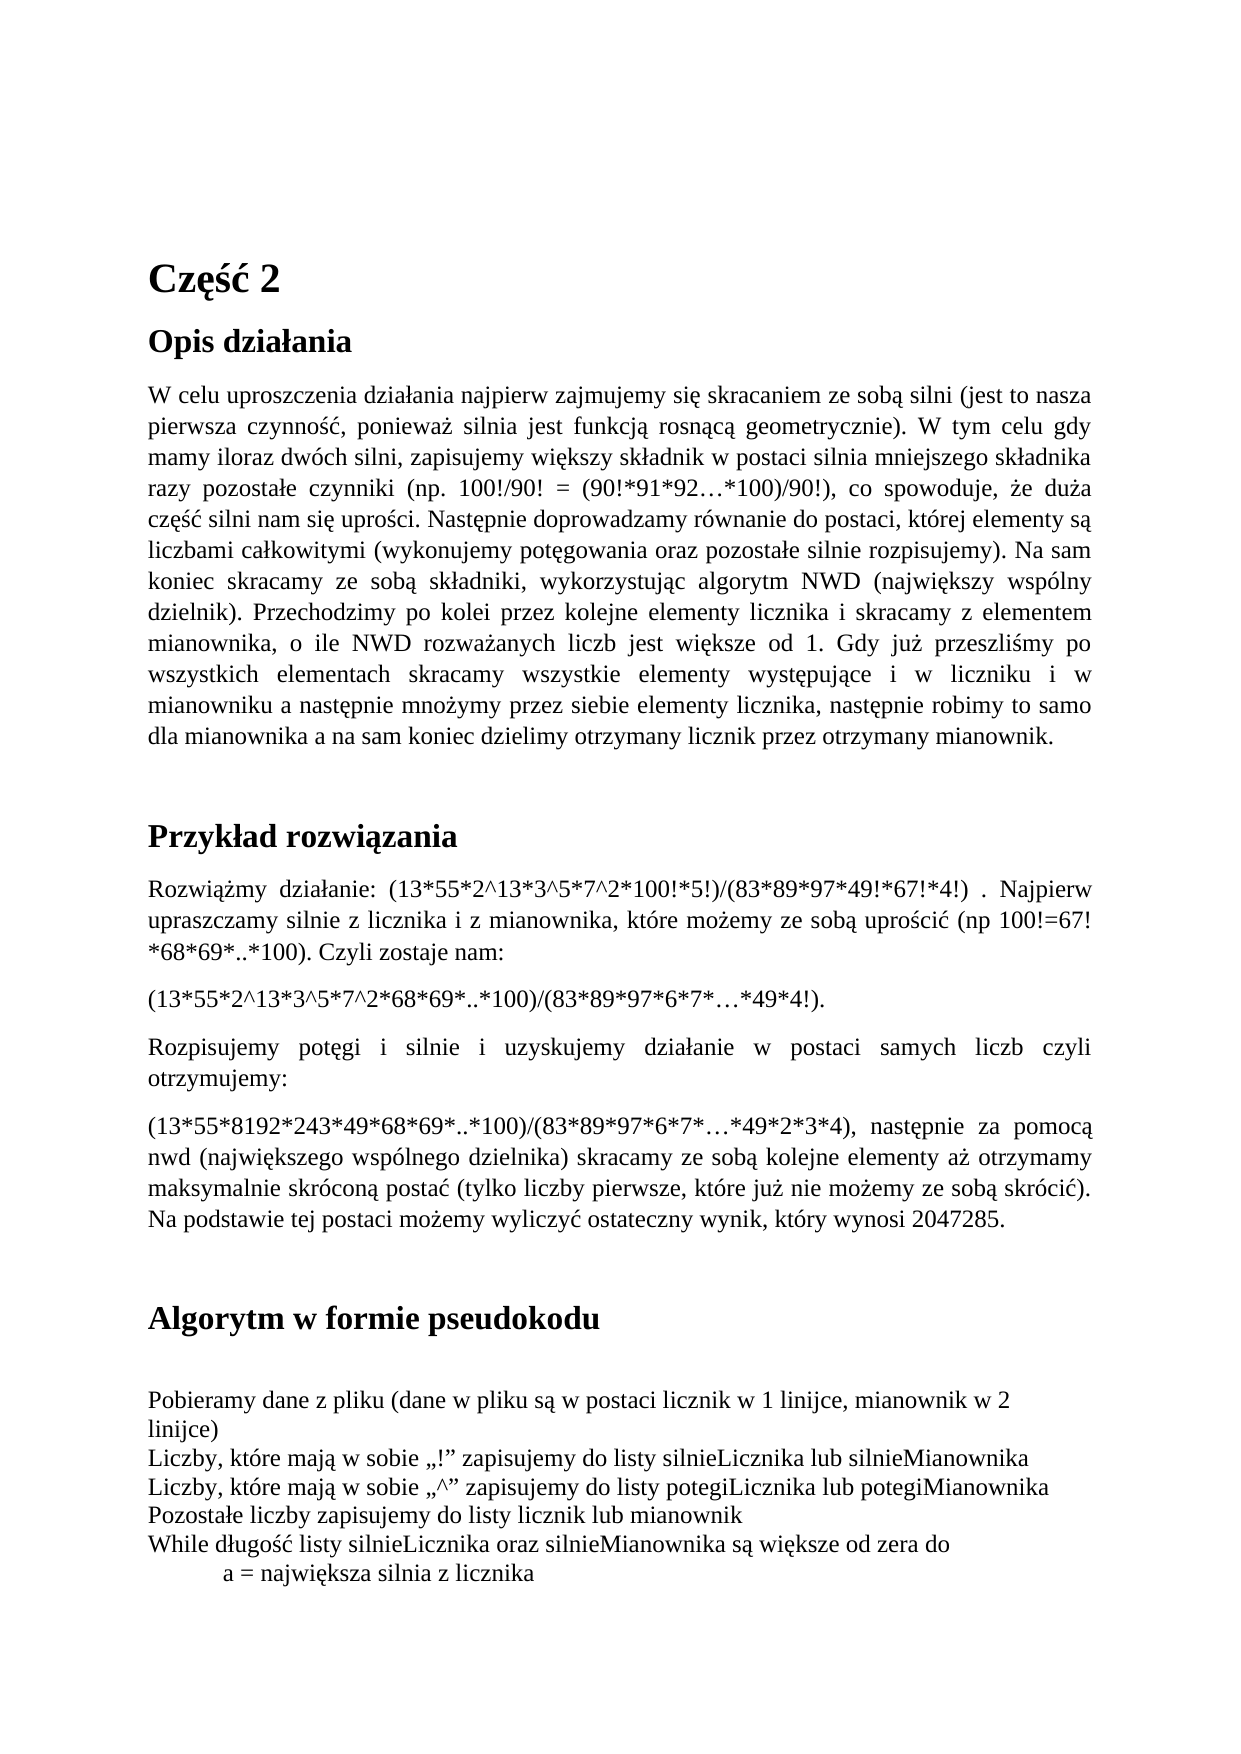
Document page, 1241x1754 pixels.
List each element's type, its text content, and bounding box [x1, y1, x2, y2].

text Pozostałe liczby zapisujemy do listy licznik lub mianownik [148, 1500, 1093, 1529]
text W celu uproszczenia działania najpierw zajmujemy się skracaniem ze sobą silni (jest to nasza pierwsza czynność, ponieważ silnia jest funkcją rosnącą geometrycznie). W tym celu gdy mamy iloraz dwóch silni, zapisujemy większy składnik w postaci silnia mniejszego składnika razy pozostałe czynniki (np. 100!/90! = (90!*91*92…*100)/90!), co spowoduje, że duża część silni nam się uprości. Następnie doprowadzamy równanie do postaci, której elementy są liczbami całkowitymi (wykonujemy potęgowania oraz pozostałe silnie rozpisujemy). Na sam koniec skracamy ze sobą składniki, wykorzystując algorytm NWD (największy wspólny dzielnik). Przechodzimy po kolei przez kolejne elementy licznika i skracamy z elementem mianownika, o ile NWD rozważanych liczb jest większe od 1. Gdy już przeszliśmy po wszystkich elementach skracamy wszystkie elementy występujące i w liczniku i w mianowniku a następnie mnożymy przez siebie elementy licznika, następnie robimy to samo dla mianownika a na sam koniec dzielimy otrzymany licznik przez otrzymany mianownik. [148, 380, 1093, 750]
text (13*55*2^13*3^5*7^2*68*69*..*100)/(83*89*97*6*7*…*49*4!). [148, 984, 1093, 1013]
text Rozwiążmy działanie: (13*55*2^13*3^5*7^2*100!*5!)/(83*89*97*49!*67!*4!) . Najpierw upraszczamy silnie z licznika i z mianownika, które możemy ze sobą uprościć (np 100!=67!*68*69*..*100). Czyli zostaje nam: [148, 874, 1093, 965]
text a = największa silnia z licznika [148, 1558, 1093, 1587]
text Część 2 [148, 253, 1093, 301]
text Liczby, które mają w sobie „^” zapisujemy do listy potegiLicznika lub potegiMianownika [148, 1472, 1093, 1500]
text Przykład rozwiązania [148, 817, 1093, 855]
text Rozpisujemy potęgi i silnie i uzyskujemy działanie w postaci samych liczb czyli otrzymujemy: [148, 1032, 1093, 1092]
text Liczby, które mają w sobie „!” zapisujemy do listy silnieLicznika lub silnieMianownika [148, 1443, 1093, 1472]
text Opis działania [148, 322, 1093, 360]
text While długość listy silnieLicznika oraz silnieMianownika są większe od zera do [148, 1529, 1093, 1558]
text (13*55*8192*243*49*68*69*..*100)/(83*89*97*6*7*…*49*2*3*4), następnie za pomocą nwd (największego wspólnego dzielnika) skracamy ze sobą kolejne elementy aż otrzymamy maksymalnie skróconą postać (tylko liczby pierwsze, które już nie możemy ze sobą skrócić). Na podstawie tej postaci możemy wyliczyć ostateczny wynik, który wynosi 2047285. [148, 1111, 1093, 1233]
text Pobieramy dane z pliku (dane w pliku są w postaci licznik w 1 linijce, mianownik w 2 linijce) [148, 1385, 1093, 1443]
text Algorytm w formie pseudokodu [148, 1298, 1093, 1337]
